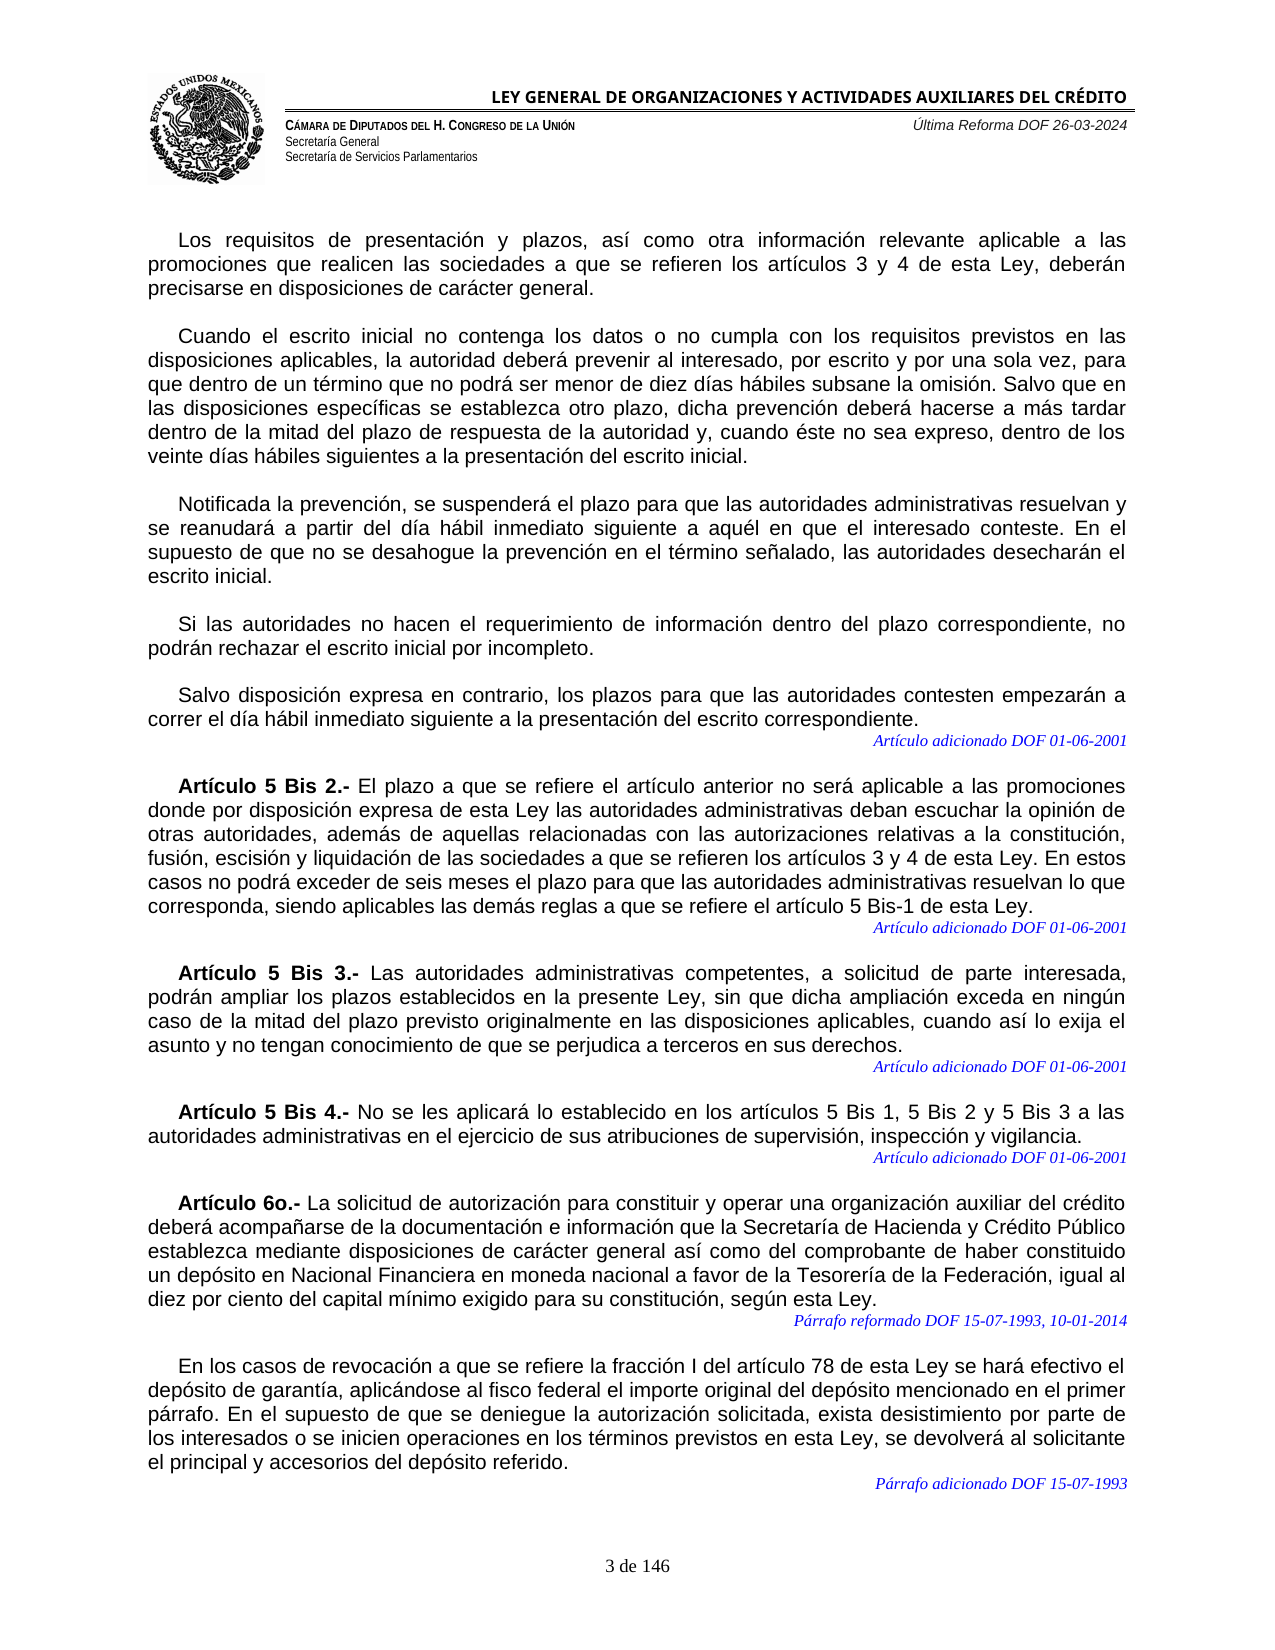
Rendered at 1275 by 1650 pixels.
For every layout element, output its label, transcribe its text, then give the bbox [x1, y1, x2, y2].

text Párrafo adicionado DOF 15-07-1993 [148, 1474, 1127, 1493]
text Artículo adicionado DOF 01-06-2001 [148, 918, 1127, 937]
text En los casos de revocación a que se refiere la fracción I del artículo 78 de esta Ley se hará efectivo el depósito de garantía, aplicándose al fisco federal el importe original del depósito mencionado en el primer párrafo. En el supuesto de que se deniegue la autorización solicitada, exista desistimiento por parte de los interesados o se inicien operaciones en los términos previstos en esta Ley, se devolverá al solicitante el principal y accesorios del depósito referido. [148, 1354, 1127, 1474]
text Si las autoridades no hacen el requerimiento de información dentro del plazo correspondiente, no podrán rechazar el escrito inicial por incompleto. [148, 611, 1127, 659]
text Artículo 5 Bis 3.- Las autoridades administrativas competentes, a solicitud de parte interesada, podrán ampliar los plazos establecidos en la presente Ley, sin que dicha ampliación exceda en ningún caso de la mitad del plazo previsto originalmente en las disposiciones aplicables, cuando así lo exija el asunto y no tengan conocimiento de que se perjudica a terceros en sus derechos. [148, 961, 1127, 1057]
text Notificada la prevención, se suspenderá el plazo para que las autoridades administrativas resuelvan y se reanudará a partir del día hábil inmediato siguiente a aquél en que el interesado conteste. En el supuesto de que no se desahogue la prevención en el término señalado, las autoridades desecharán el escrito inicial. [148, 492, 1127, 587]
text Cuando el escrito inicial no contenga los datos o no cumpla con los requisitos previstos en las disposiciones aplicables, la autoridad deberá prevenir al interesado, por escrito y por una sola vez, para que dentro de un término que no podrá ser menor de diez días hábiles subsane la omisión. Salvo que en las disposiciones específicas se establezca otro plazo, dicha prevención deberá hacerse a más tardar dentro de la mitad del plazo de respuesta de la autoridad y, cuando éste no sea expreso, dentro de los veinte días hábiles siguientes a la presentación del escrito inicial. [148, 324, 1127, 468]
text Artículo adicionado DOF 01-06-2001 [148, 1148, 1127, 1167]
text Artículo 6o.- La solicitud de autorización para constituir y operar una organización auxiliar del crédito deberá acompañarse de la documentación e información que la Secretaría de Hacienda y Crédito Público establezca mediante disposiciones de carácter general así como del comprobante de haber constituido un depósito en Nacional Financiera en moneda nacional a favor de la Tesorería de la Federación, igual al diez por ciento del capital mínimo exigido para su constitución, según esta Ley. [148, 1191, 1127, 1311]
text Artículo adicionado DOF 01-06-2001 [148, 1057, 1127, 1076]
text Los requisitos de presentación y plazos, así como otra información relevante aplicable a las promociones que realicen las sociedades a que se refieren los artículos 3 y 4 de esta Ley, deberán precisarse en disposiciones de carácter general. [148, 228, 1127, 300]
text Artículo adicionado DOF 01-06-2001 [148, 731, 1127, 750]
text Párrafo reformado DOF 15-07-1993, 10-01-2014 [148, 1311, 1127, 1330]
text Artículo 5 Bis 4.- No se les aplicará lo establecido en los artículos 5 Bis 1, 5 Bis 2 y 5 Bis 3 a las autoridades administrativas en el ejercicio de sus atribuciones de supervisión, inspección y vigilancia. [148, 1100, 1127, 1148]
text Artículo 5 Bis 2.- El plazo a que se refiere el artículo anterior no será aplicable a las promociones donde por disposición expresa de esta Ley las autoridades administrativas deban escuchar la opinión de otras autoridades, además de aquellas relacionadas con las autorizaciones relativas a la constitución, fusión, escisión y liquidación de las sociedades a que se refieren los artículos 3 y 4 de esta Ley. En estos casos no podrá exceder de seis meses el plazo para que las autoridades administrativas resuelvan lo que corresponda, siendo aplicables las demás reglas a que se refiere el artículo 5 Bis-1 de esta Ley. [148, 774, 1127, 918]
text Salvo disposición expresa en contrario, los plazos para que las autoridades contesten empezarán a correr el día hábil inmediato siguiente a la presentación del escrito correspondiente. [148, 683, 1127, 731]
